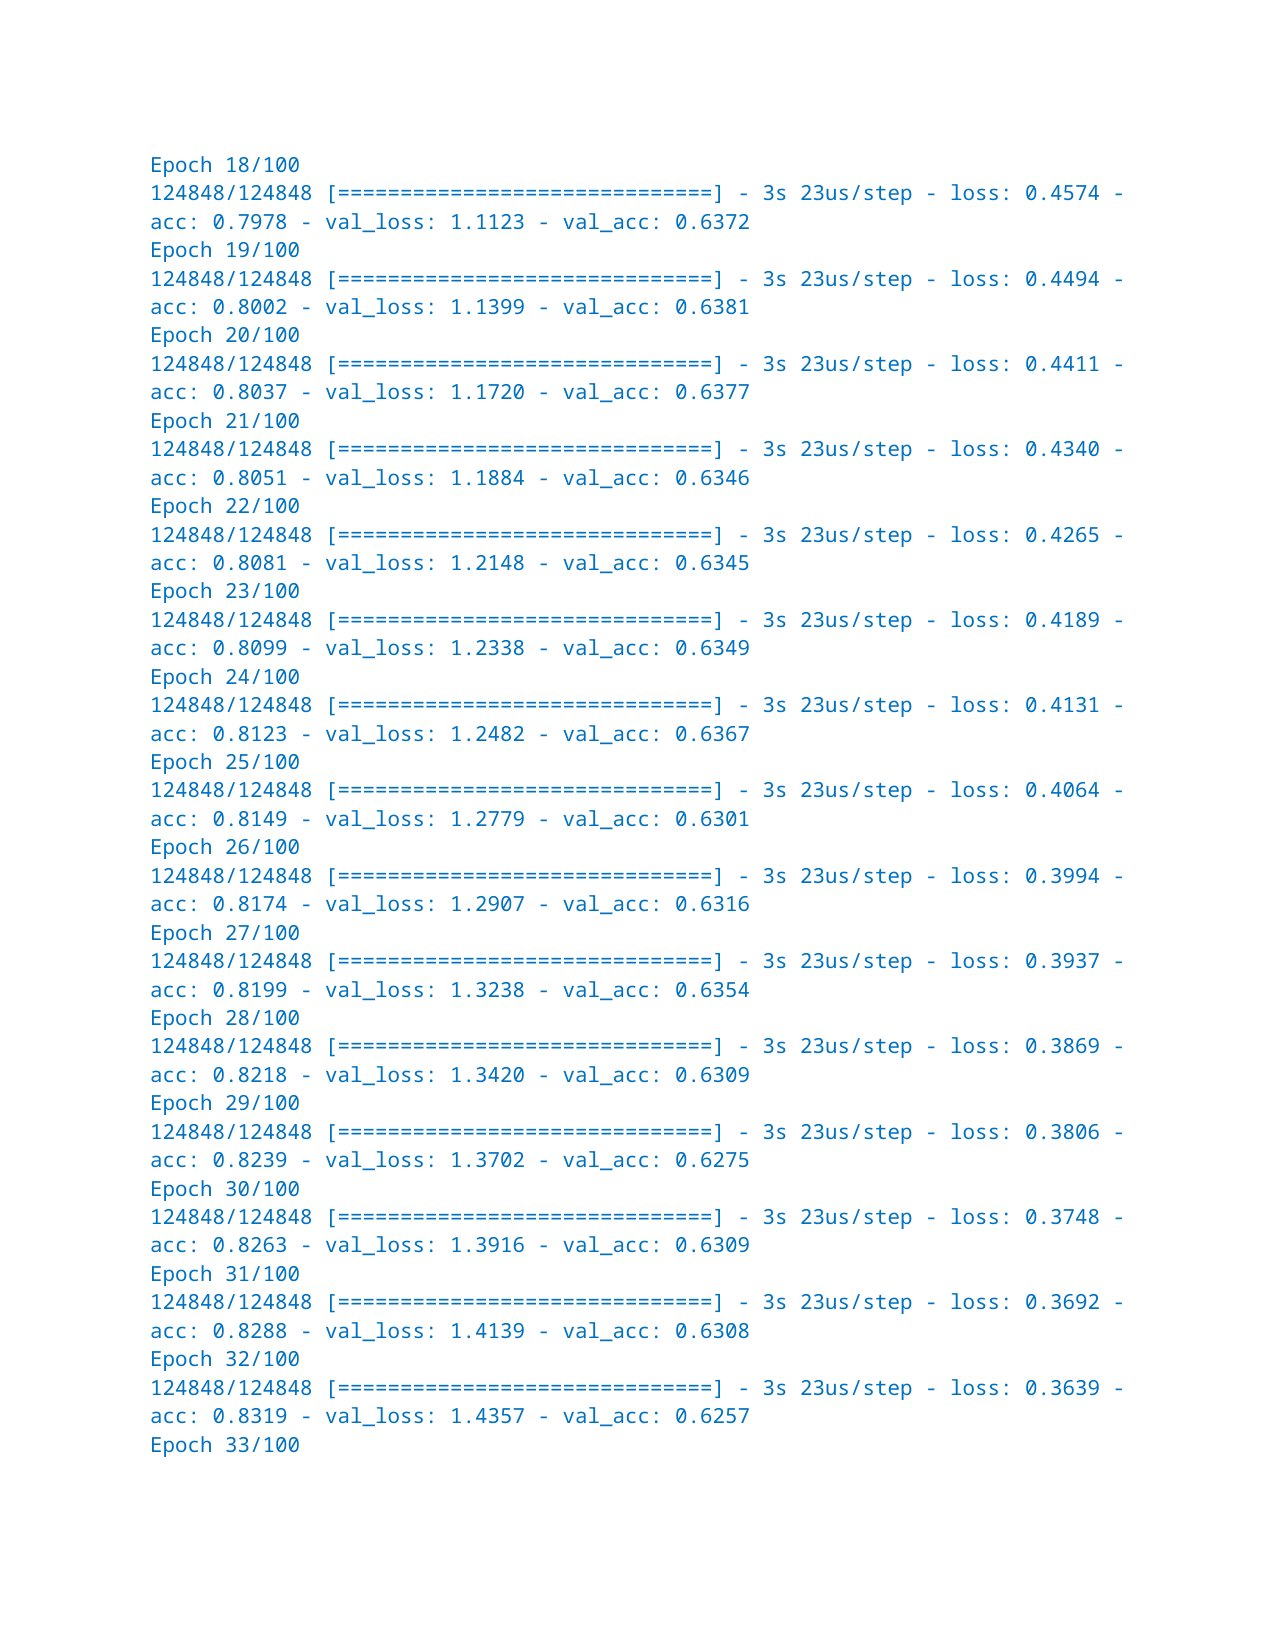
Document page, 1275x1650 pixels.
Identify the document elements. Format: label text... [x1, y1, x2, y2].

text 124848/124848 [==============================] - 3s 23us/step - loss: 0.4265 - acc: 0.8081 - val_loss: 1.2148 - val_acc: 0.6345 [150, 520, 1125, 577]
text 124848/124848 [==============================] - 3s 23us/step - loss: 0.4574 - acc: 0.7978 - val_loss: 1.1123 - val_acc: 0.6372 [150, 178, 1125, 235]
text Epoch 33/100 [150, 1430, 1125, 1458]
text Epoch 20/100 [150, 321, 1125, 349]
text Epoch 21/100 [150, 406, 1125, 434]
text 124848/124848 [==============================] - 3s 23us/step - loss: 0.4340 - acc: 0.8051 - val_loss: 1.1884 - val_acc: 0.6346 [150, 434, 1125, 491]
text 124848/124848 [==============================] - 3s 23us/step - loss: 0.3869 - acc: 0.8218 - val_loss: 1.3420 - val_acc: 0.6309 [150, 1032, 1125, 1088]
text 124848/124848 [==============================] - 3s 23us/step - loss: 0.3639 - acc: 0.8319 - val_loss: 1.4357 - val_acc: 0.6257 [150, 1373, 1125, 1430]
text 124848/124848 [==============================] - 3s 23us/step - loss: 0.3994 - acc: 0.8174 - val_loss: 1.2907 - val_acc: 0.6316 [150, 861, 1125, 918]
text Epoch 32/100 [150, 1344, 1125, 1373]
text 124848/124848 [==============================] - 3s 23us/step - loss: 0.4064 - acc: 0.8149 - val_loss: 1.2779 - val_acc: 0.6301 [150, 776, 1125, 832]
text Epoch 27/100 [150, 918, 1125, 946]
text Epoch 24/100 [150, 662, 1125, 690]
text 124848/124848 [==============================] - 3s 23us/step - loss: 0.4189 - acc: 0.8099 - val_loss: 1.2338 - val_acc: 0.6349 [150, 605, 1125, 662]
text Epoch 29/100 [150, 1088, 1125, 1117]
text Epoch 18/100 [150, 150, 1125, 178]
text Epoch 28/100 [150, 1003, 1125, 1032]
text Epoch 25/100 [150, 747, 1125, 776]
text Epoch 26/100 [150, 832, 1125, 861]
text Epoch 31/100 [150, 1259, 1125, 1287]
text 124848/124848 [==============================] - 3s 23us/step - loss: 0.3692 - acc: 0.8288 - val_loss: 1.4139 - val_acc: 0.6308 [150, 1287, 1125, 1344]
text 124848/124848 [==============================] - 3s 23us/step - loss: 0.3748 - acc: 0.8263 - val_loss: 1.3916 - val_acc: 0.6309 [150, 1202, 1125, 1259]
text 124848/124848 [==============================] - 3s 23us/step - loss: 0.3806 - acc: 0.8239 - val_loss: 1.3702 - val_acc: 0.6275 [150, 1117, 1125, 1174]
text Epoch 30/100 [150, 1174, 1125, 1202]
text 124848/124848 [==============================] - 3s 23us/step - loss: 0.4131 - acc: 0.8123 - val_loss: 1.2482 - val_acc: 0.6367 [150, 690, 1125, 747]
text 124848/124848 [==============================] - 3s 23us/step - loss: 0.3937 - acc: 0.8199 - val_loss: 1.3238 - val_acc: 0.6354 [150, 946, 1125, 1003]
text 124848/124848 [==============================] - 3s 23us/step - loss: 0.4411 - acc: 0.8037 - val_loss: 1.1720 - val_acc: 0.6377 [150, 349, 1125, 406]
text Epoch 23/100 [150, 577, 1125, 605]
text Epoch 22/100 [150, 491, 1125, 520]
text Epoch 19/100 [150, 235, 1125, 264]
text 124848/124848 [==============================] - 3s 23us/step - loss: 0.4494 - acc: 0.8002 - val_loss: 1.1399 - val_acc: 0.6381 [150, 264, 1125, 321]
